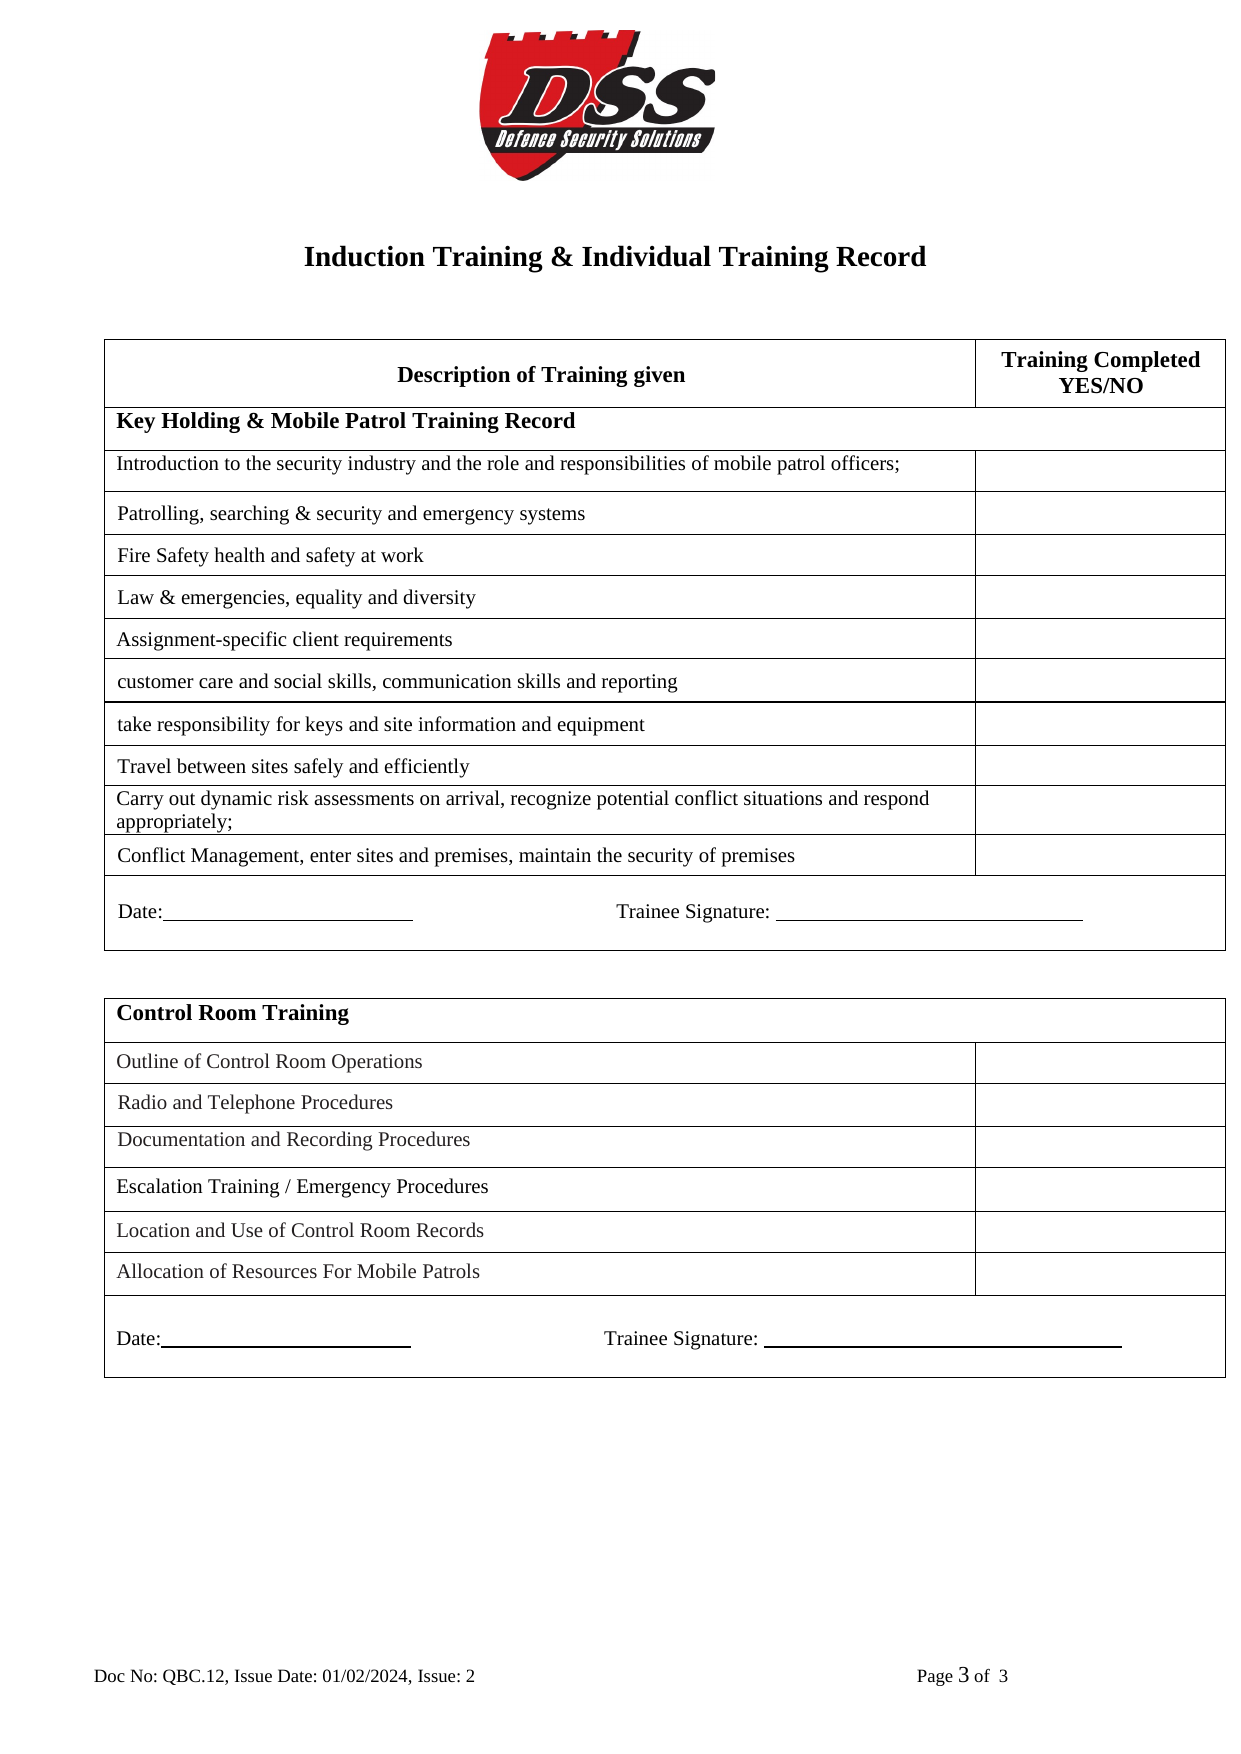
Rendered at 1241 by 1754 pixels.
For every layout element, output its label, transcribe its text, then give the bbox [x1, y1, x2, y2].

picture [479, 30, 716, 181]
table_cell [976, 492, 1225, 534]
table_cell Carry out dynamic risk assessments on arrival, recognize potential conflict situations and respond appropriately; [105, 786, 975, 834]
table_cell Outline of Control Room Operations [105, 1043, 975, 1083]
table_cell Date: Trainee Signature: [105, 876, 1225, 950]
table_cell take responsibility for keys and site information and equipment [105, 703, 975, 744]
table_cell [976, 659, 1225, 701]
subtitle Induction Training & Individual Training Record [92, 239, 1138, 273]
table_cell Documentation and Recording Procedures [105, 1127, 975, 1167]
table_cell [976, 451, 1225, 491]
table_header Control Room Training [105, 999, 1225, 1042]
table_cell Key Holding & Mobile Patrol Training Record [105, 408, 1225, 450]
table_cell Conflict Management, enter sites and premises, maintain the security of premises [105, 835, 975, 874]
table_cell [976, 576, 1225, 618]
table_cell Introduction to the security industry and the role and responsibilities of mobile patrol officers; [105, 451, 975, 491]
table_cell Patrolling, searching & security and emergency systems [105, 492, 975, 534]
table_cell [976, 835, 1225, 874]
table_cell Escalation Training / Emergency Procedures [105, 1168, 975, 1211]
table_cell [976, 1043, 1225, 1083]
table_cell [976, 619, 1225, 658]
table_header Description of Training given [105, 340, 975, 407]
table_cell Assignment-specific client requirements [105, 619, 975, 658]
table_cell [976, 1084, 1225, 1126]
table_cell Law & emergencies, equality and diversity [105, 576, 975, 618]
table_header Training Completed YES/NO [976, 340, 1225, 407]
table_cell customer care and social skills, communication skills and reporting [105, 659, 975, 701]
table_cell [976, 1127, 1225, 1167]
table_cell [976, 1212, 1225, 1252]
table_cell Fire Safety health and safety at work [105, 535, 975, 575]
table_cell [976, 746, 1225, 785]
table_cell [976, 1253, 1225, 1295]
table_cell [976, 786, 1225, 834]
table_cell Location and Use of Control Room Records [105, 1212, 975, 1252]
table_cell Date: Trainee Signature: [105, 1296, 1225, 1377]
table_cell Radio and Telephone Procedures [105, 1084, 975, 1126]
table_cell Allocation of Resources For Mobile Patrols [105, 1253, 975, 1295]
table_cell Travel between sites safely and efficiently [105, 746, 975, 785]
table_cell [976, 535, 1225, 575]
table_cell [976, 703, 1225, 744]
table_cell [976, 1168, 1225, 1211]
